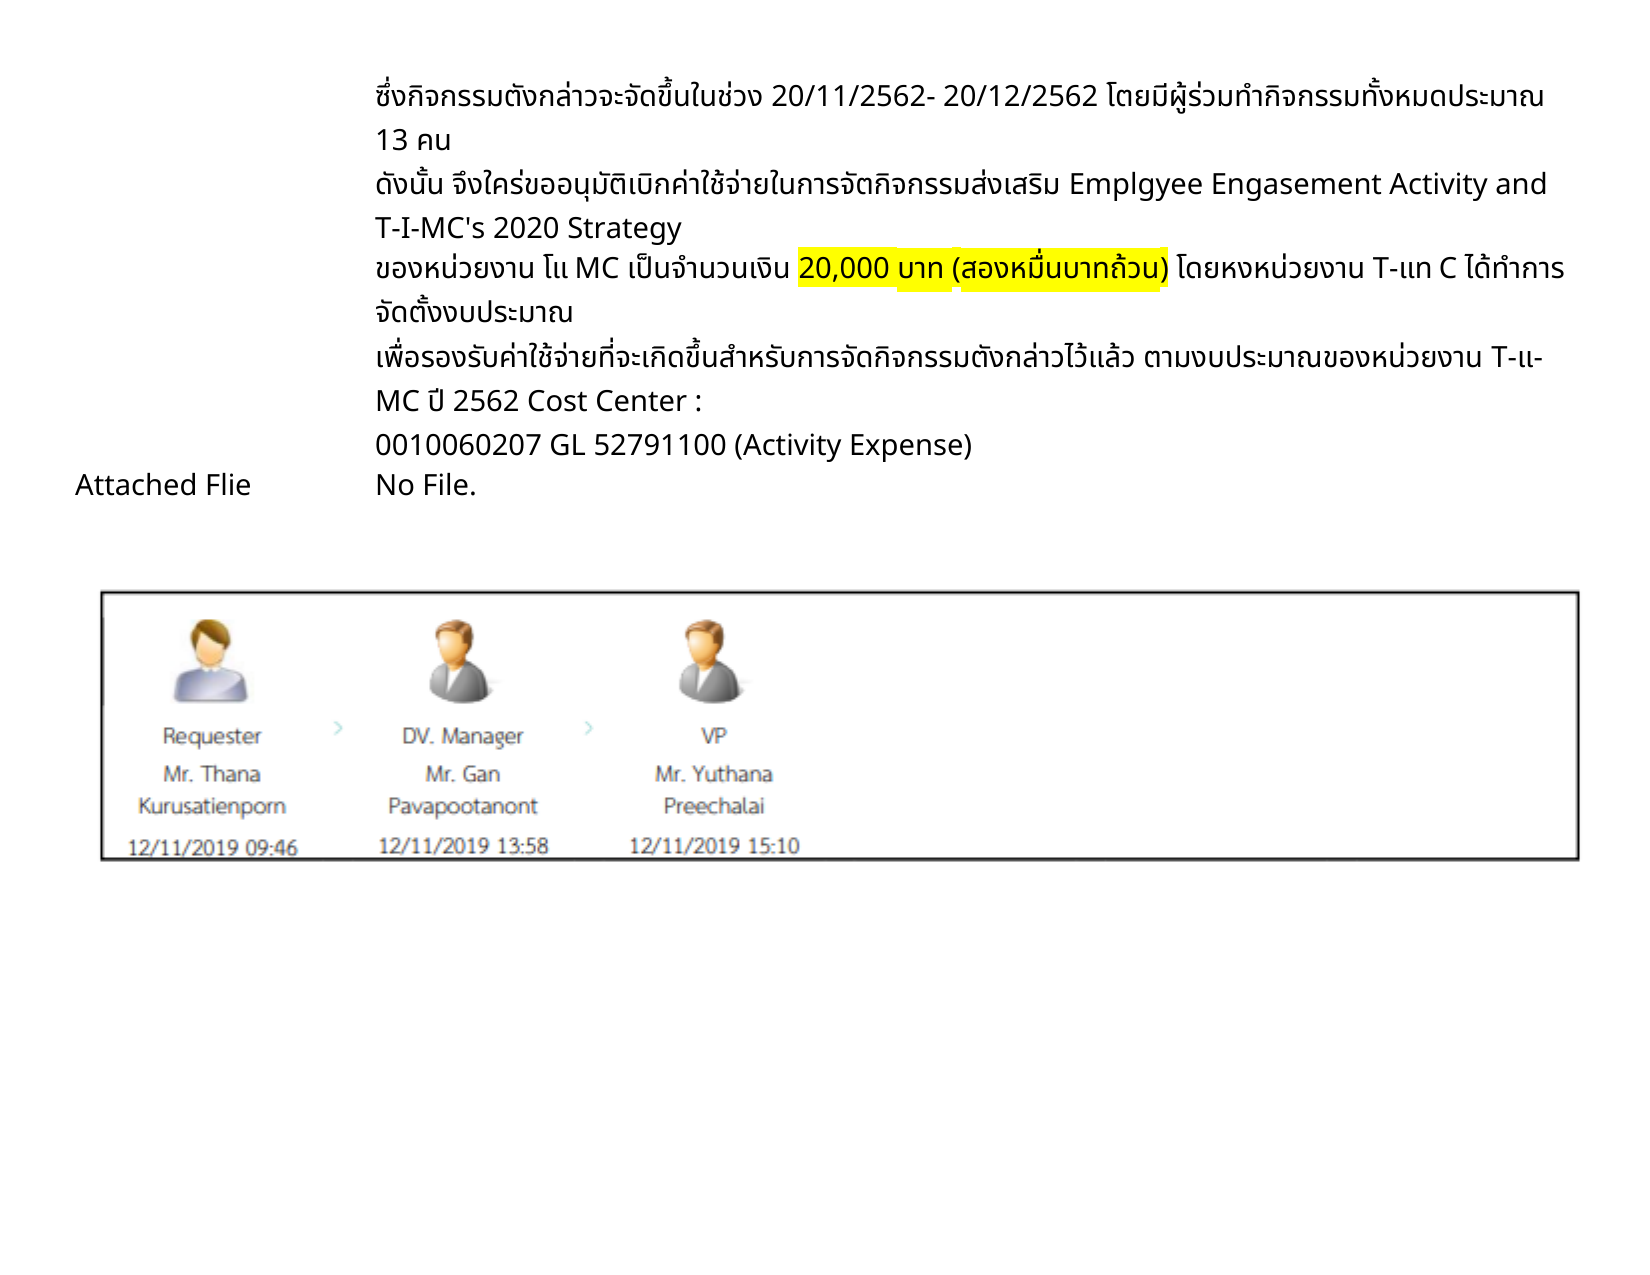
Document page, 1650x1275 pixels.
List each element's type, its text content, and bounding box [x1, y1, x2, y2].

text ของหน่วยงาน โแMC เป็นจำนวนเงิน 20,000 บาท (สองหมื่นบาทถ้วน) โดยหงหน่วยงาน T-แทC ได้ทำการจัดตั้งงบประมาณ [375, 247, 1575, 336]
picture [75, 570, 1594, 876]
text เพื่อรองรับค่าใช้จ่ายที่จะเกิดขึ้นสำหรับการจัดกิจกรรมตังกล่าวไว้แล้ว ตามงบประมาณของหน่วยงาน T-แ-MC ปี 2562 Cost Center : [375, 336, 1575, 424]
text ซึ่งกิจกรรมตังกล่าวจะจัดขึ้นในช่วง 20/11/2562- 20/12/2562 โตยมีผู้ร่วมทำกิจกรรมทั้งหมดประมาณ 13 คน [375, 75, 1575, 163]
text ดังนั้น จึงใคร่ขออนุมัติเบิกค่าใช้จ่ายในการจัตกิจกรรมส่งเสริม Emplgyee Engasement Activity and T-I-MC's 2020 Strategy [375, 163, 1575, 247]
text Attached Flie No File. [75, 464, 1575, 504]
text 0010060207 GL 52791100 (Activity Expense) [375, 424, 1575, 464]
